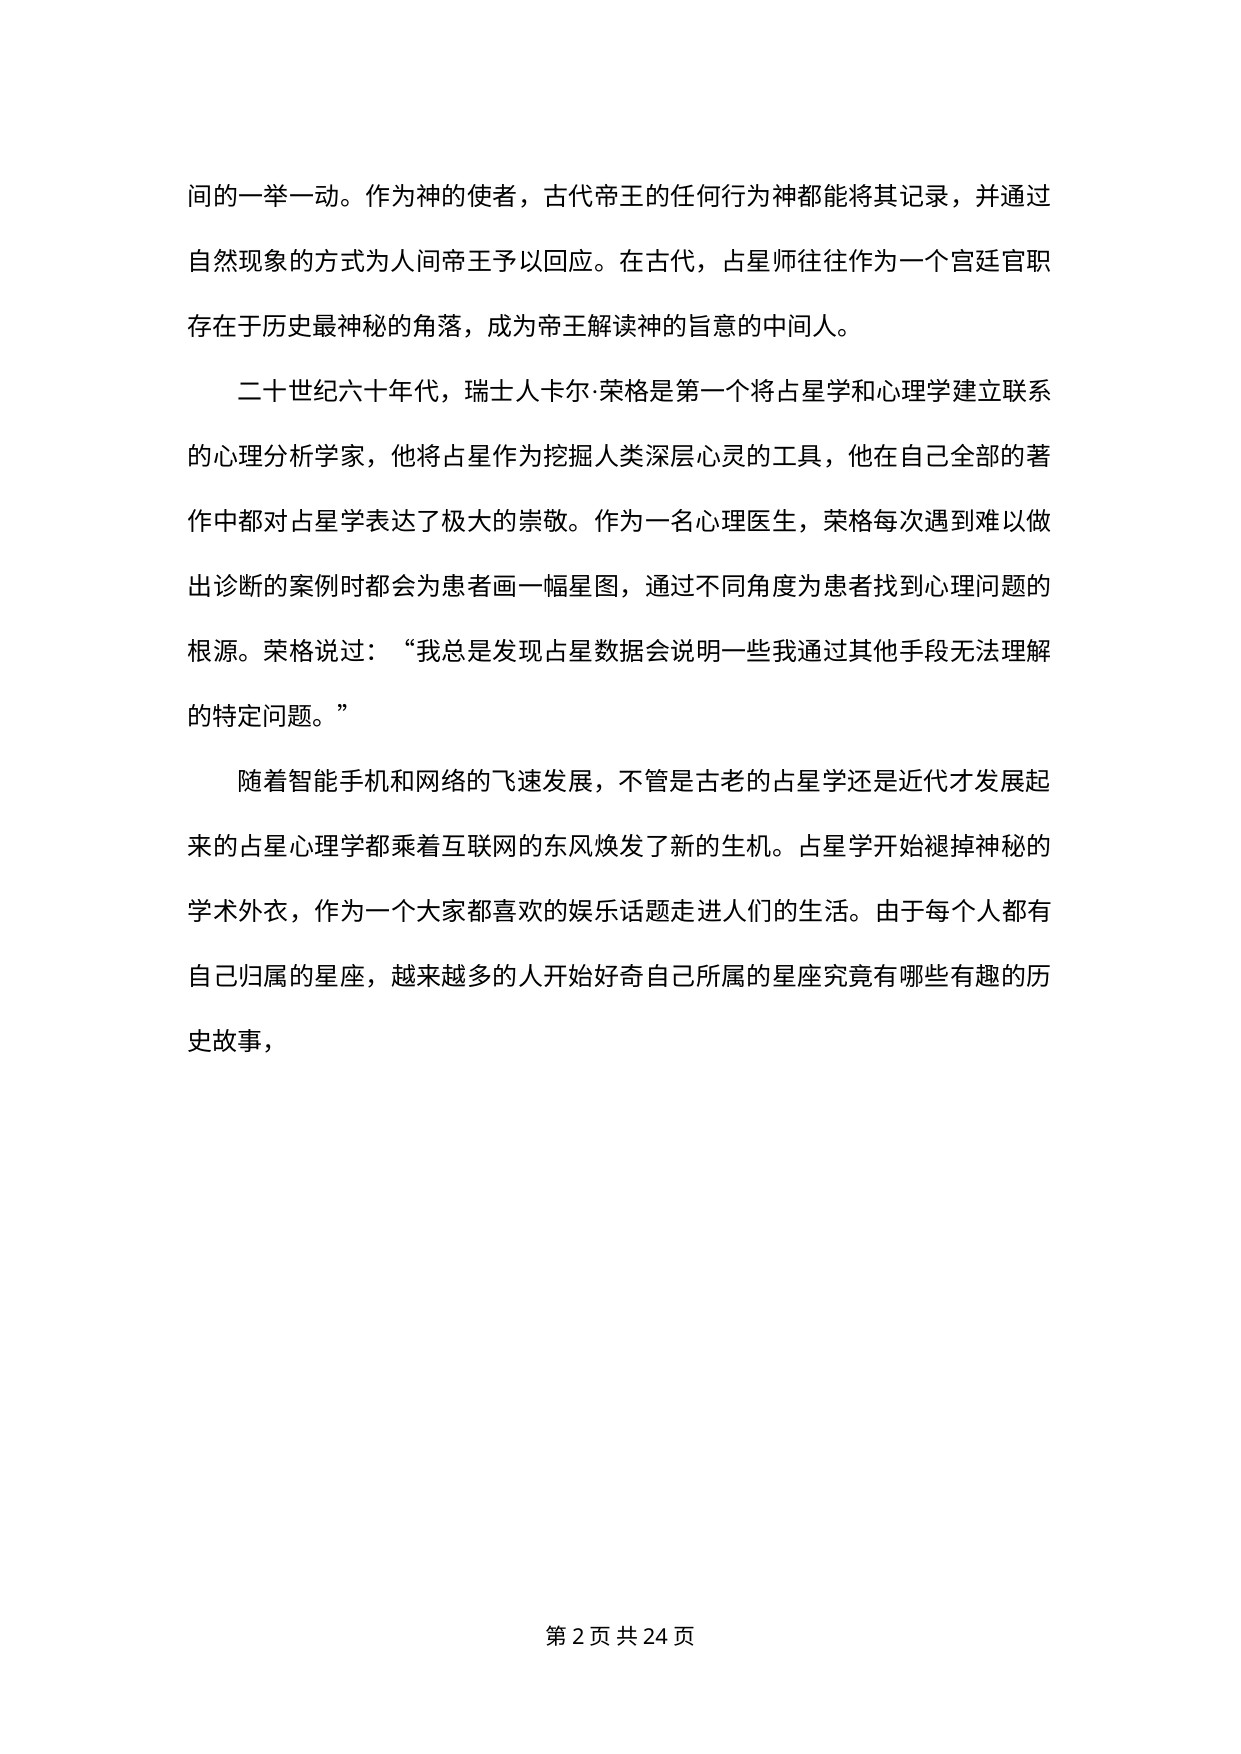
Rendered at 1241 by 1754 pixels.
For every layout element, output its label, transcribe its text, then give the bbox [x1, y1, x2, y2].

text 二十世纪六十年代，瑞士人卡尔·荣格是第一个将占星学和心理学建立联系的心理分析学家，他将占星作为挖掘人类深层心灵的工具，他在自己全部的著作中都对占星学表达了极大的崇敬。作为一名心理医生，荣格每次遇到难以做出诊断的案例时都会为患者画一幅星图，通过不同角度为患者找到心理问题的根源。荣格说过：“我总是发现占星数据会说明一些我通过其他手段无法理解的特定问题。” [187, 357, 1053, 747]
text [187, 162, 1053, 357]
text 随着智能手机和网络的飞速发展，不管是古老的占星学还是近代才发展起来的占星心理学都乘着互联网的东风焕发了新的生机。占星学开始褪掉神秘的学术外衣，作为一个大家都喜欢的娱乐话题走进人们的生活。由于每个人都有自己归属的星座，越来越多的人开始好奇自己所属的星座究竟有哪些有趣的历史故事， [187, 747, 1053, 1072]
